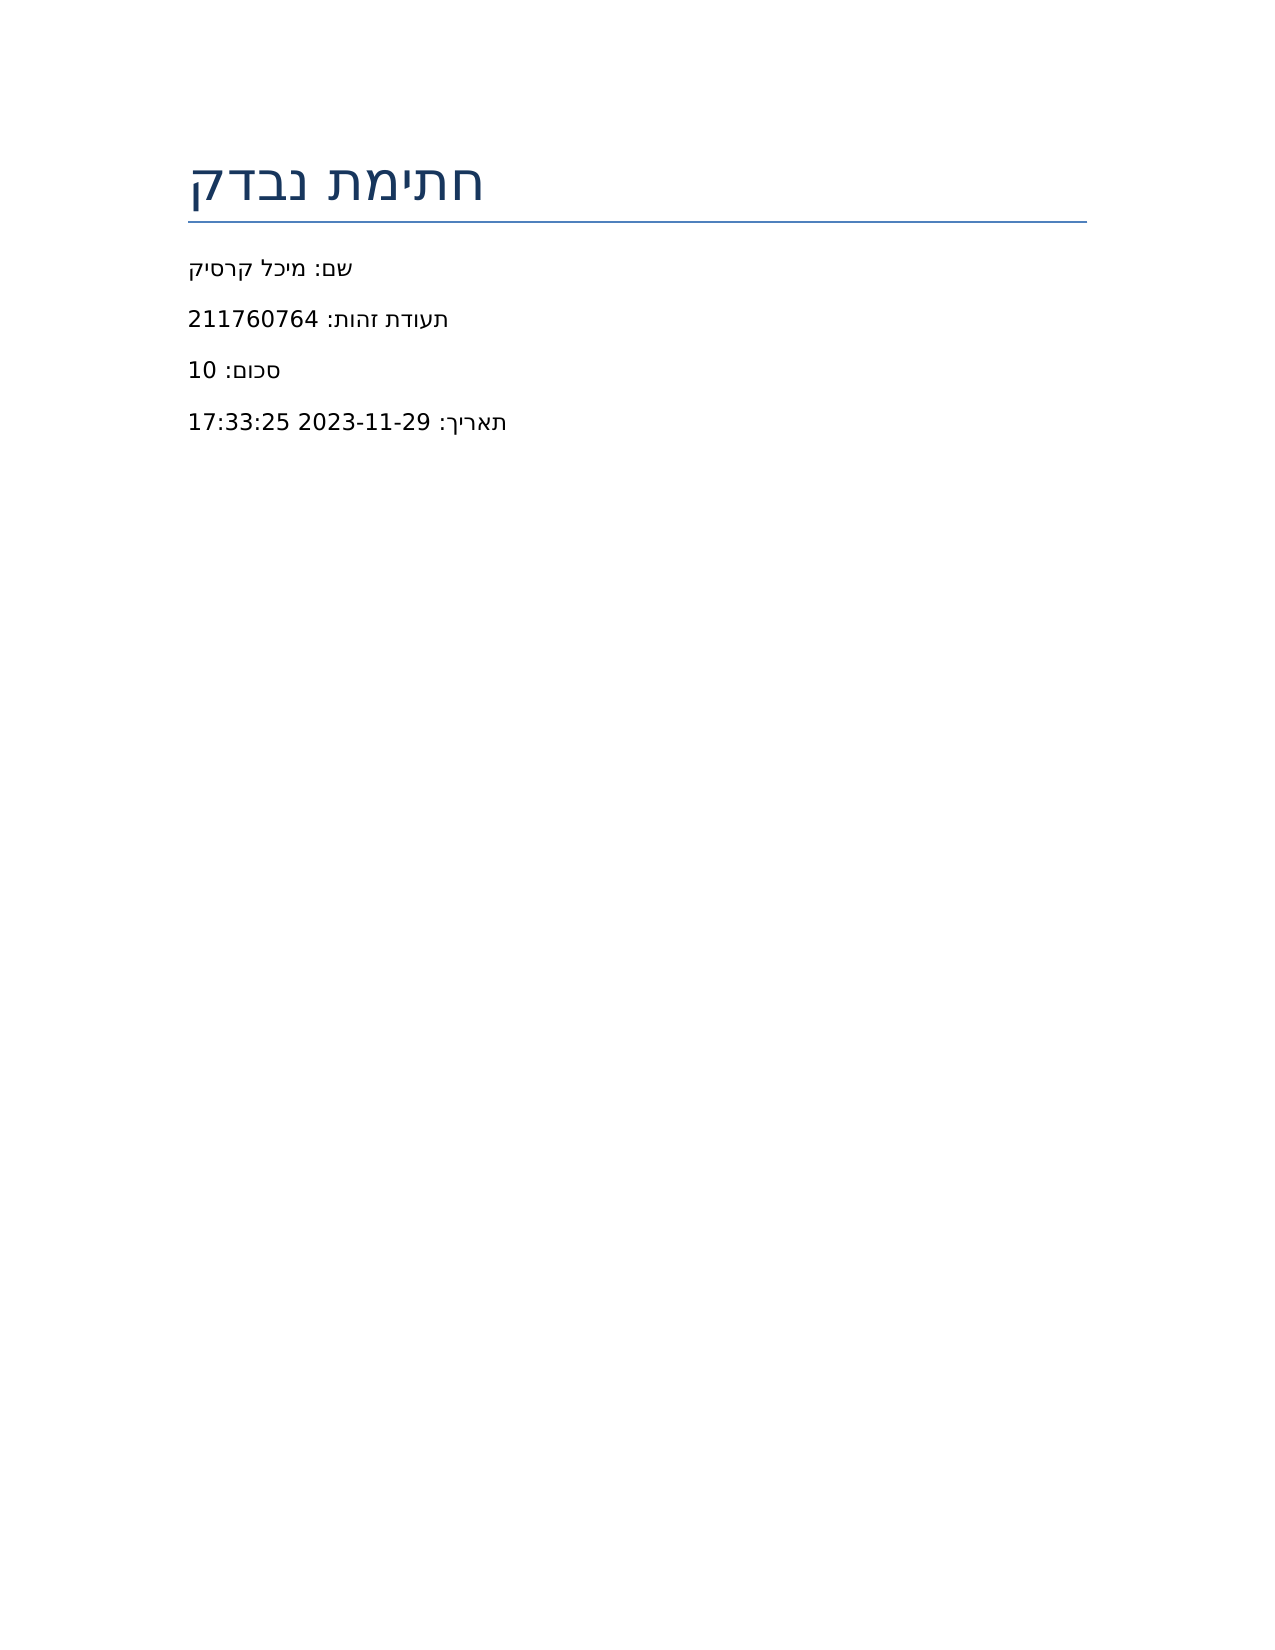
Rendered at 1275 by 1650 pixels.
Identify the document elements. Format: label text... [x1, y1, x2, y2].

title חתימת נבדק [187, 150, 1087, 223]
text תאריך: 2023-11-29 17:33:25 [187, 409, 1087, 436]
text סכום: 10 [187, 358, 1087, 384]
text תעודת זהות: 211760764 [187, 306, 1087, 333]
text שם: מיכל קרסיק [187, 255, 1087, 281]
